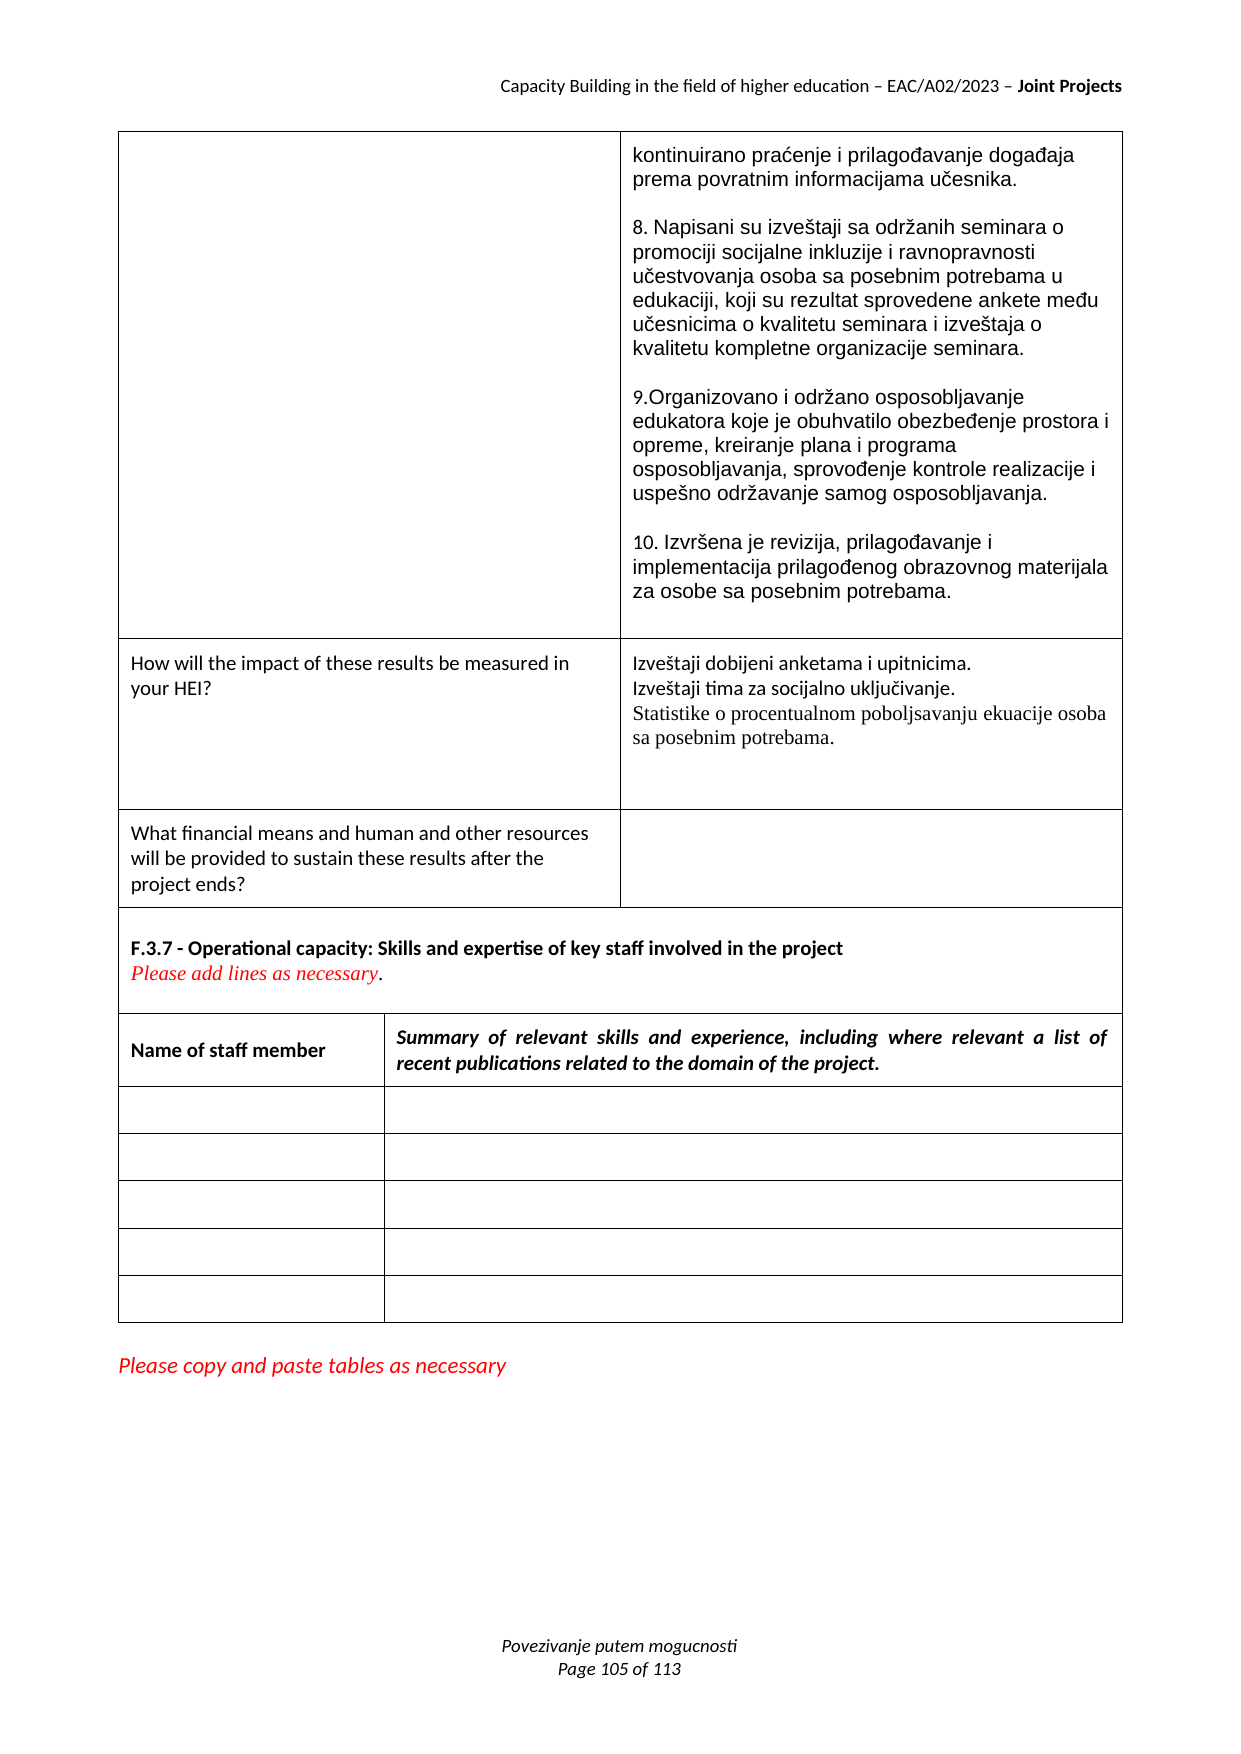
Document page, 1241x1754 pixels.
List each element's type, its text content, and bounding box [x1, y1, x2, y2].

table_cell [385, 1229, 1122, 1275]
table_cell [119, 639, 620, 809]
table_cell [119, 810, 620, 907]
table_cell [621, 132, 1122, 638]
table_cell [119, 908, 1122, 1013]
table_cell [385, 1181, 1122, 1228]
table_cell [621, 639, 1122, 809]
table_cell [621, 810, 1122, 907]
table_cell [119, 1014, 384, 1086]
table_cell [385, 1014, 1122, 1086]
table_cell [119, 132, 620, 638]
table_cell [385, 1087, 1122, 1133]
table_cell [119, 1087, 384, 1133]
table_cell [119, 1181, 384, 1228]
text Please copy and paste tables as necessary [118, 1351, 1122, 1379]
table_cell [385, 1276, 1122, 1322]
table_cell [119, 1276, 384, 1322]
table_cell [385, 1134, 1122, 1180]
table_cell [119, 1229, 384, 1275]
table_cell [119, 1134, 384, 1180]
